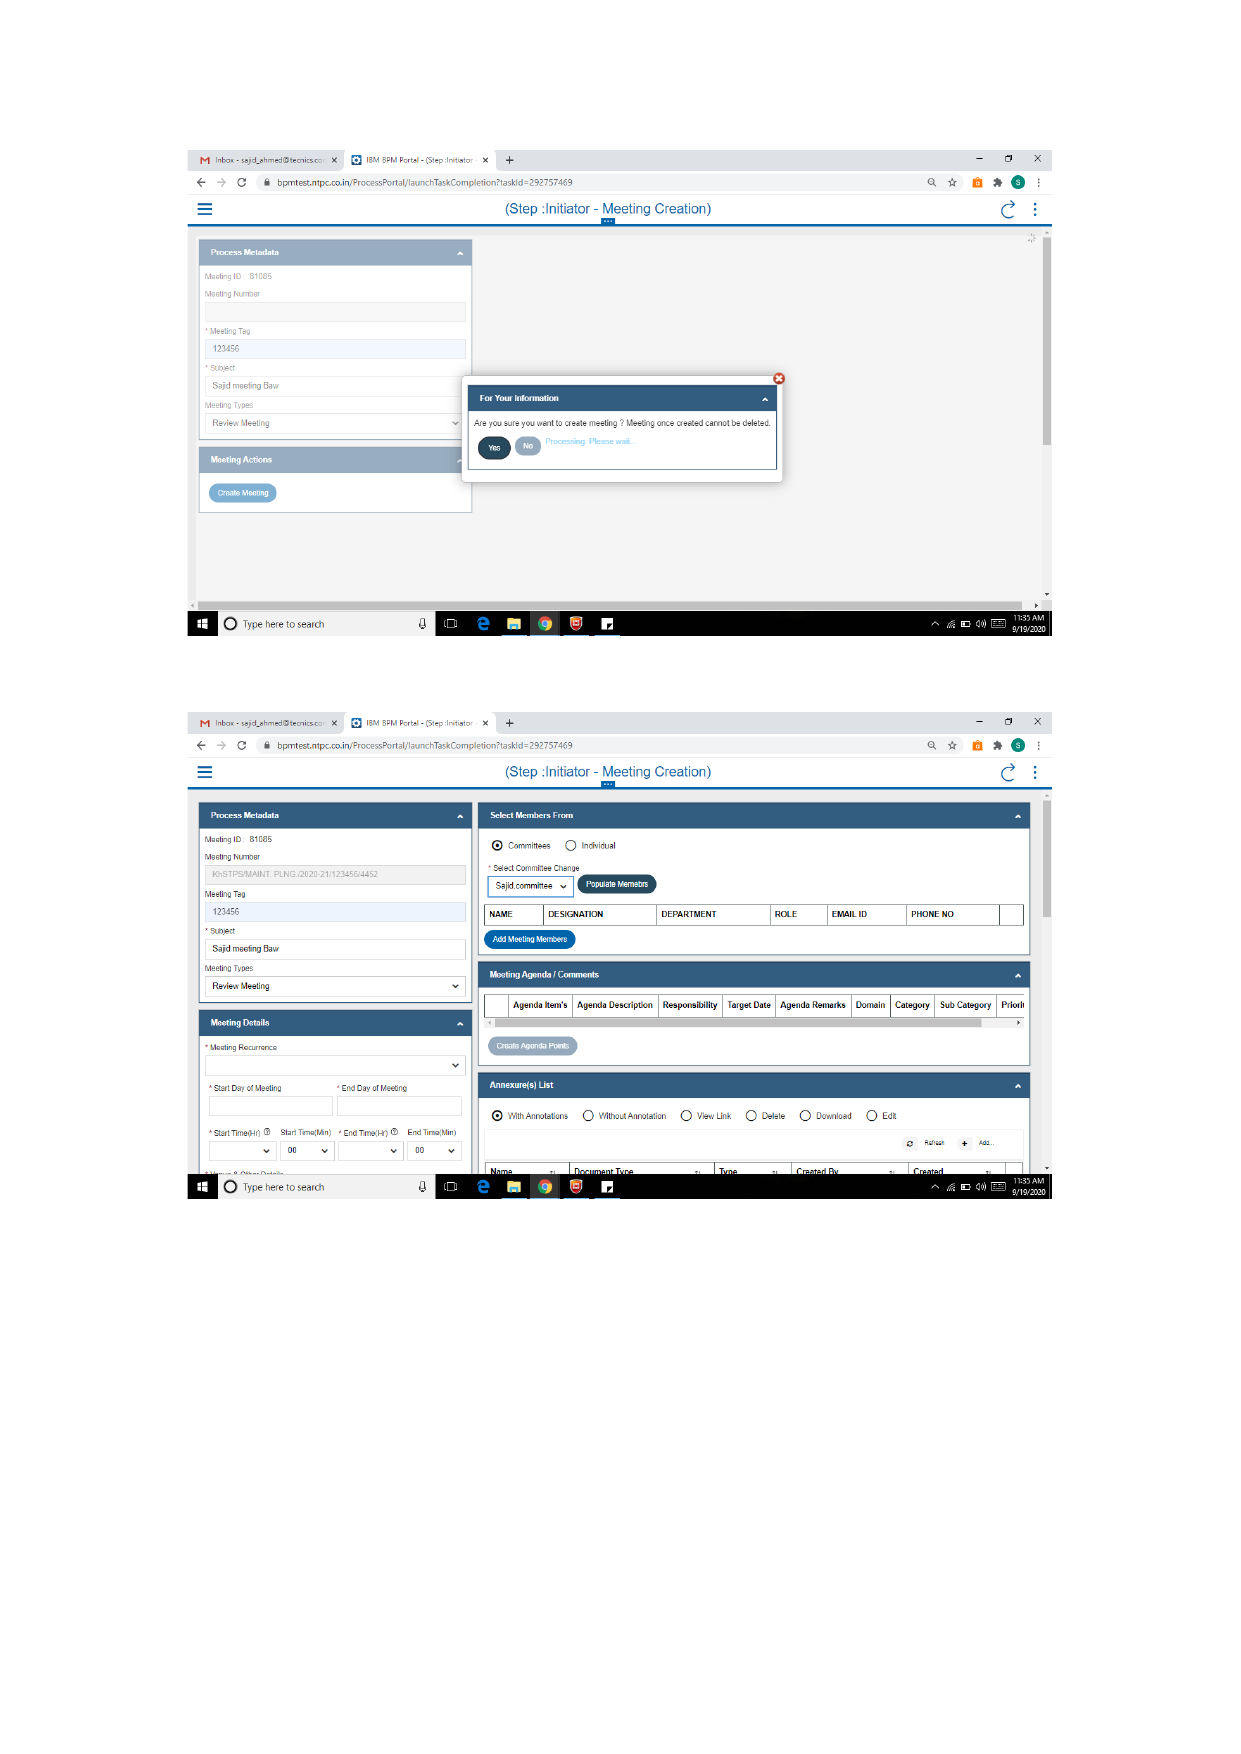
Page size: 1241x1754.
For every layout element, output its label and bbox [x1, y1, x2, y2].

picture [187, 712, 1052, 1199]
picture [187, 150, 1052, 636]
